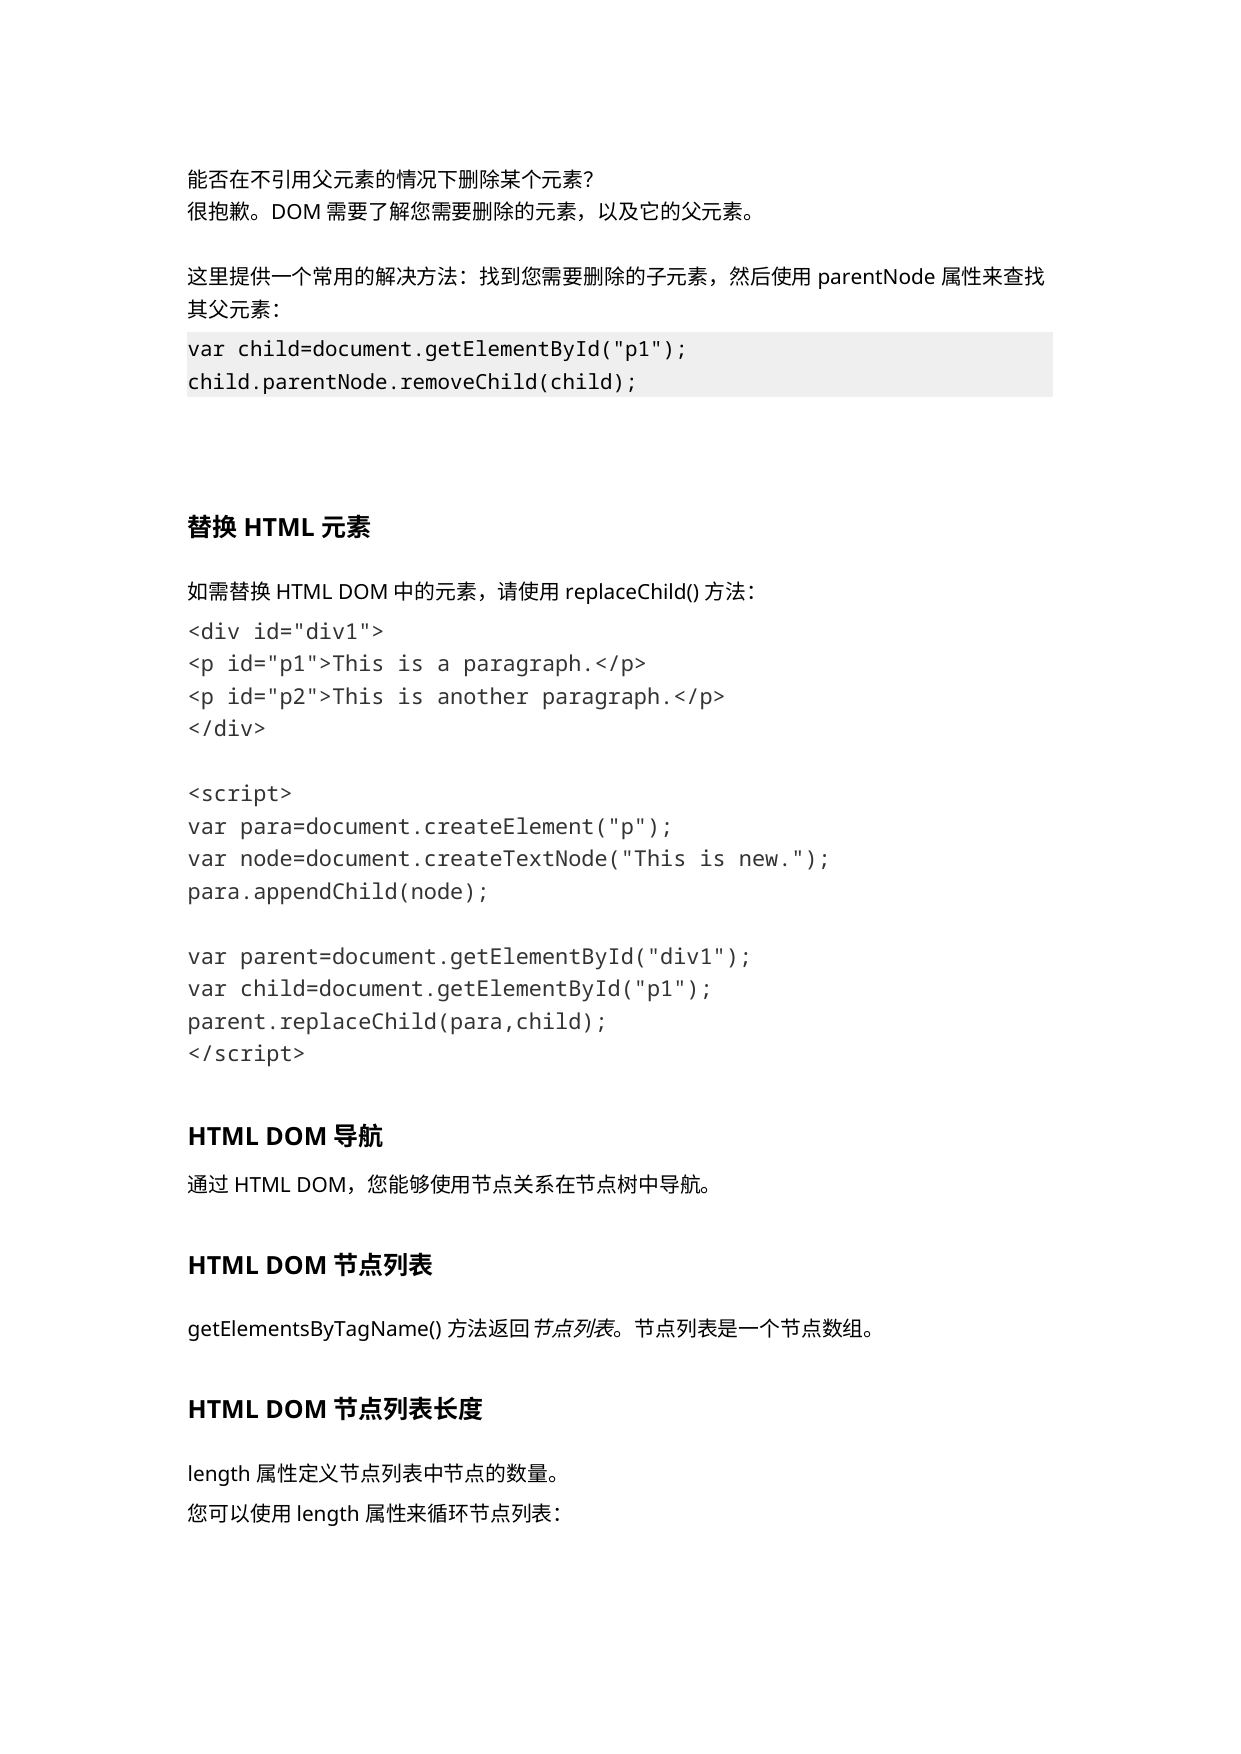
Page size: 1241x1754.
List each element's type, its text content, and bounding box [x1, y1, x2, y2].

text getElementsByTagName() 方法返回节点列表。节点列表是一个节点数组。 [187, 1311, 1053, 1344]
subtitle HTML DOM 导航 [187, 1102, 1053, 1167]
subtitle 替换 HTML 元素 [187, 493, 1053, 558]
text 通过 HTML DOM，您能够使用节点关系在节点树中导航。 [187, 1167, 1053, 1199]
text length 属性定义节点列表中节点的数量。 [187, 1456, 1053, 1488]
text 这里提供一个常用的解决方法：找到您需要删除的子元素，然后使用 parentNode 属性来查找其父元素： [187, 259, 1053, 324]
text var child=document.getElementById("p1"); child.parentNode.removeChild(child); [187, 332, 1053, 397]
text 能否在不引用父元素的情况下删除某个元素？ 很抱歉。DOM 需要了解您需要删除的元素，以及它的父元素。 [187, 162, 1053, 227]
text 如需替换 HTML DOM 中的元素，请使用 replaceChild() 方法： [187, 574, 1053, 607]
text 您可以使用 length 属性来循环节点列表： [187, 1496, 1053, 1528]
subtitle HTML DOM 节点列表 [187, 1231, 1053, 1296]
text <div id="div1"> <p id="p1">This is a paragraph.</p> <p id="p2">This is another paragraph.</p> </div> <script> var para=document.createElement("p"); var node=document.createTextNode("This is new."); para.appendChild(node); var parent=document.getElementById("div1"); var child=document.getElementById("p1"); parent.replaceChild(para,child); </script> [187, 614, 1053, 1069]
subtitle HTML DOM 节点列表长度 [187, 1375, 1053, 1440]
